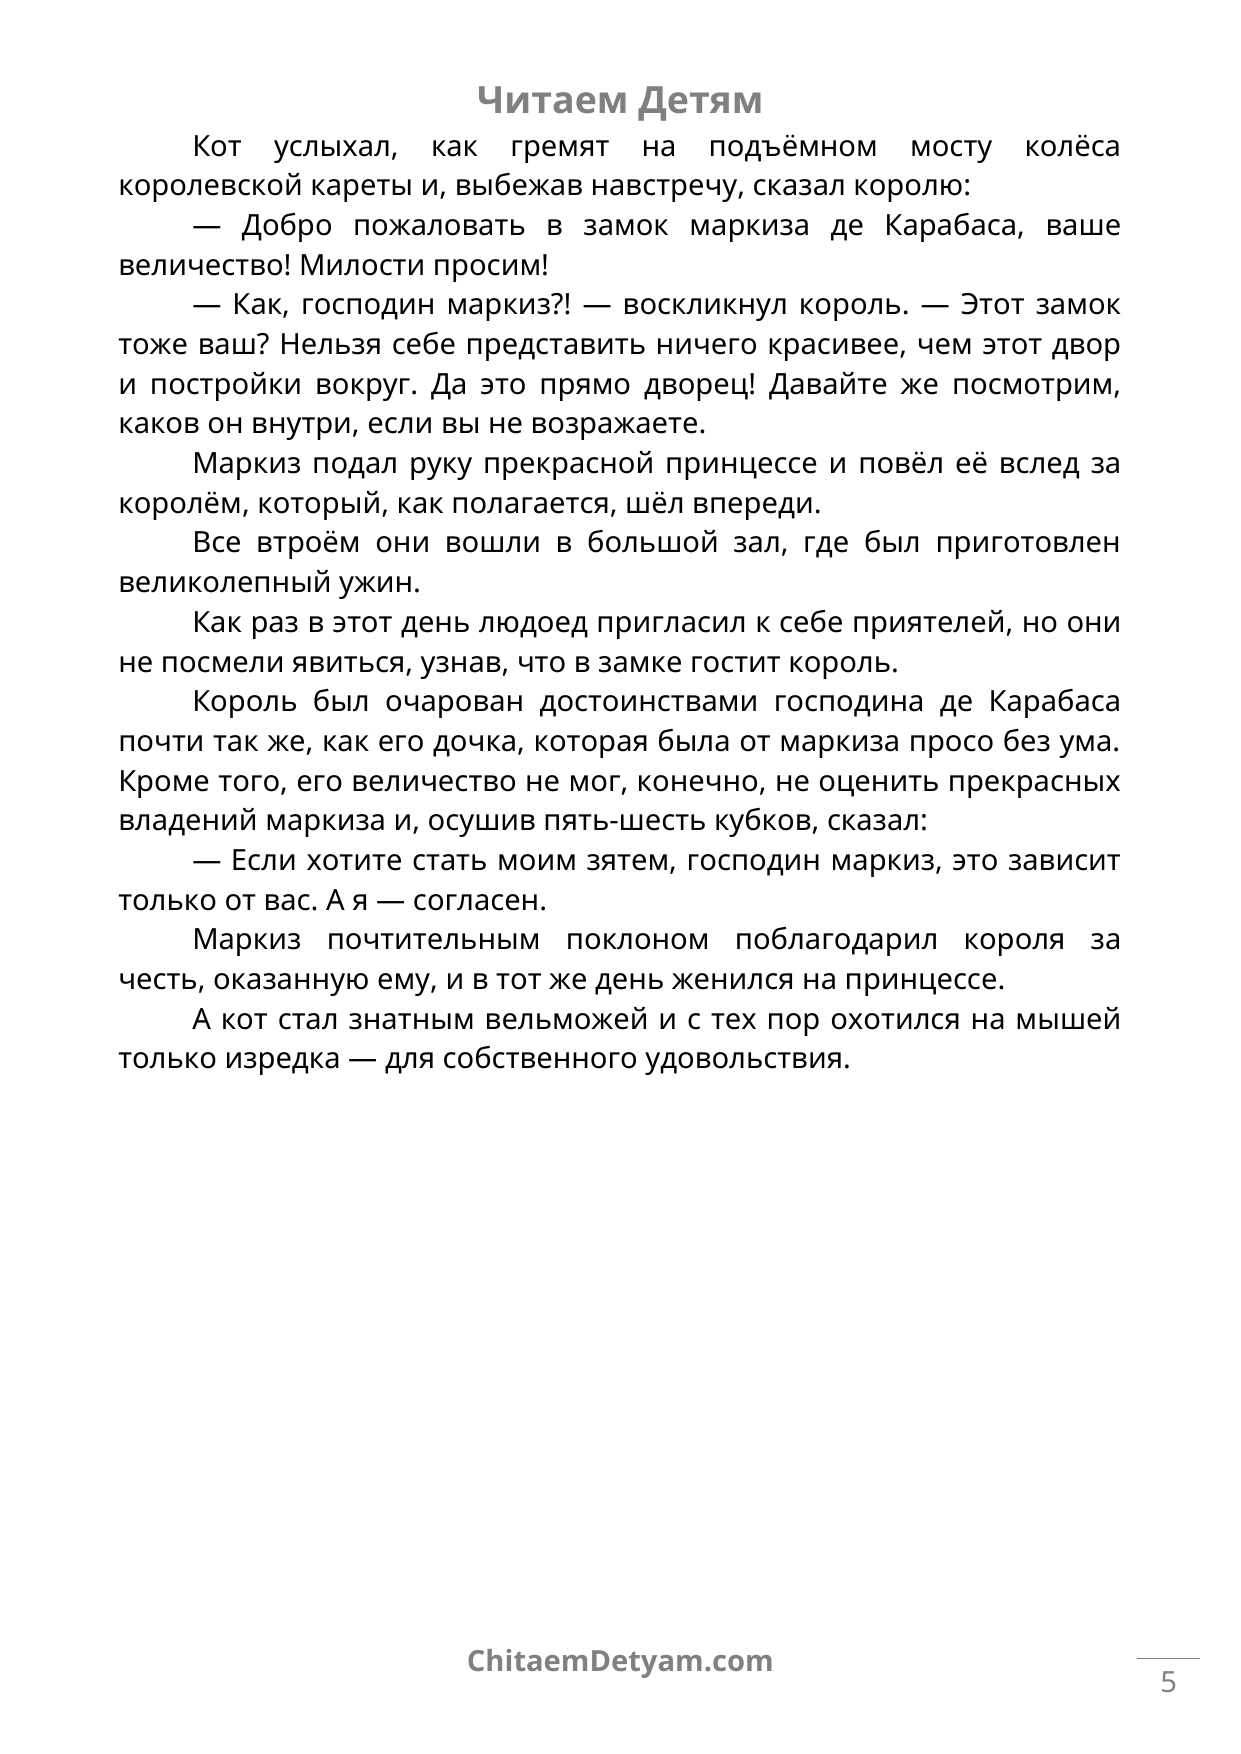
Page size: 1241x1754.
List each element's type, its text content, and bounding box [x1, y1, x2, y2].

text — Если хотите стать моим зятем, господин маркиз, это зависит только от вас. А я — согласен. [118, 839, 1122, 919]
text Король был очарован достоинствами господина де Карабаса почти так же, как его дочка, которая была от маркиза просо без ума. Кроме того, его величество не мог, конечно, не оценить прекрасных владений маркиза и, осушив пять-шесть кубков, сказал: [118, 681, 1122, 839]
text А кот стал знатным вельможей и с тех пор охотился на мышей только изредка — для собственного удовольствия. [118, 998, 1122, 1077]
text Маркиз подал руку прекрасной принцессе и повёл её вслед за королём, который, как полагается, шёл впереди. [118, 442, 1122, 522]
text Все втроём они вошли в большой зал, где был приготовлен великолепный ужин. [118, 522, 1122, 601]
text Кот услыхал, как гремят на подъёмном мосту колёса королевской кареты и, выбежав навстречу, сказал королю: [118, 125, 1122, 204]
text — Добро пожаловать в замок маркиза де Карабаса, ваше величество! Милости просим! [118, 204, 1122, 284]
text Маркиз почтительным поклоном поблагодарил короля за честь, оказанную ему, и в тот же день женился на принцессе. [118, 919, 1122, 998]
text Как раз в этот день людоед пригласил к себе приятелей, но они не посмели явиться, узнав, что в замке гостит король. [118, 601, 1122, 681]
text — Как, господин маркиз?! — воскликнул король. — Этот замок тоже ваш? Нельзя себе представить ничего красивее, чем этот двор и постройки вокруг. Да это прямо дворец! Давайте же посмотрим, каков он внутри, если вы не возражаете. [118, 284, 1122, 442]
